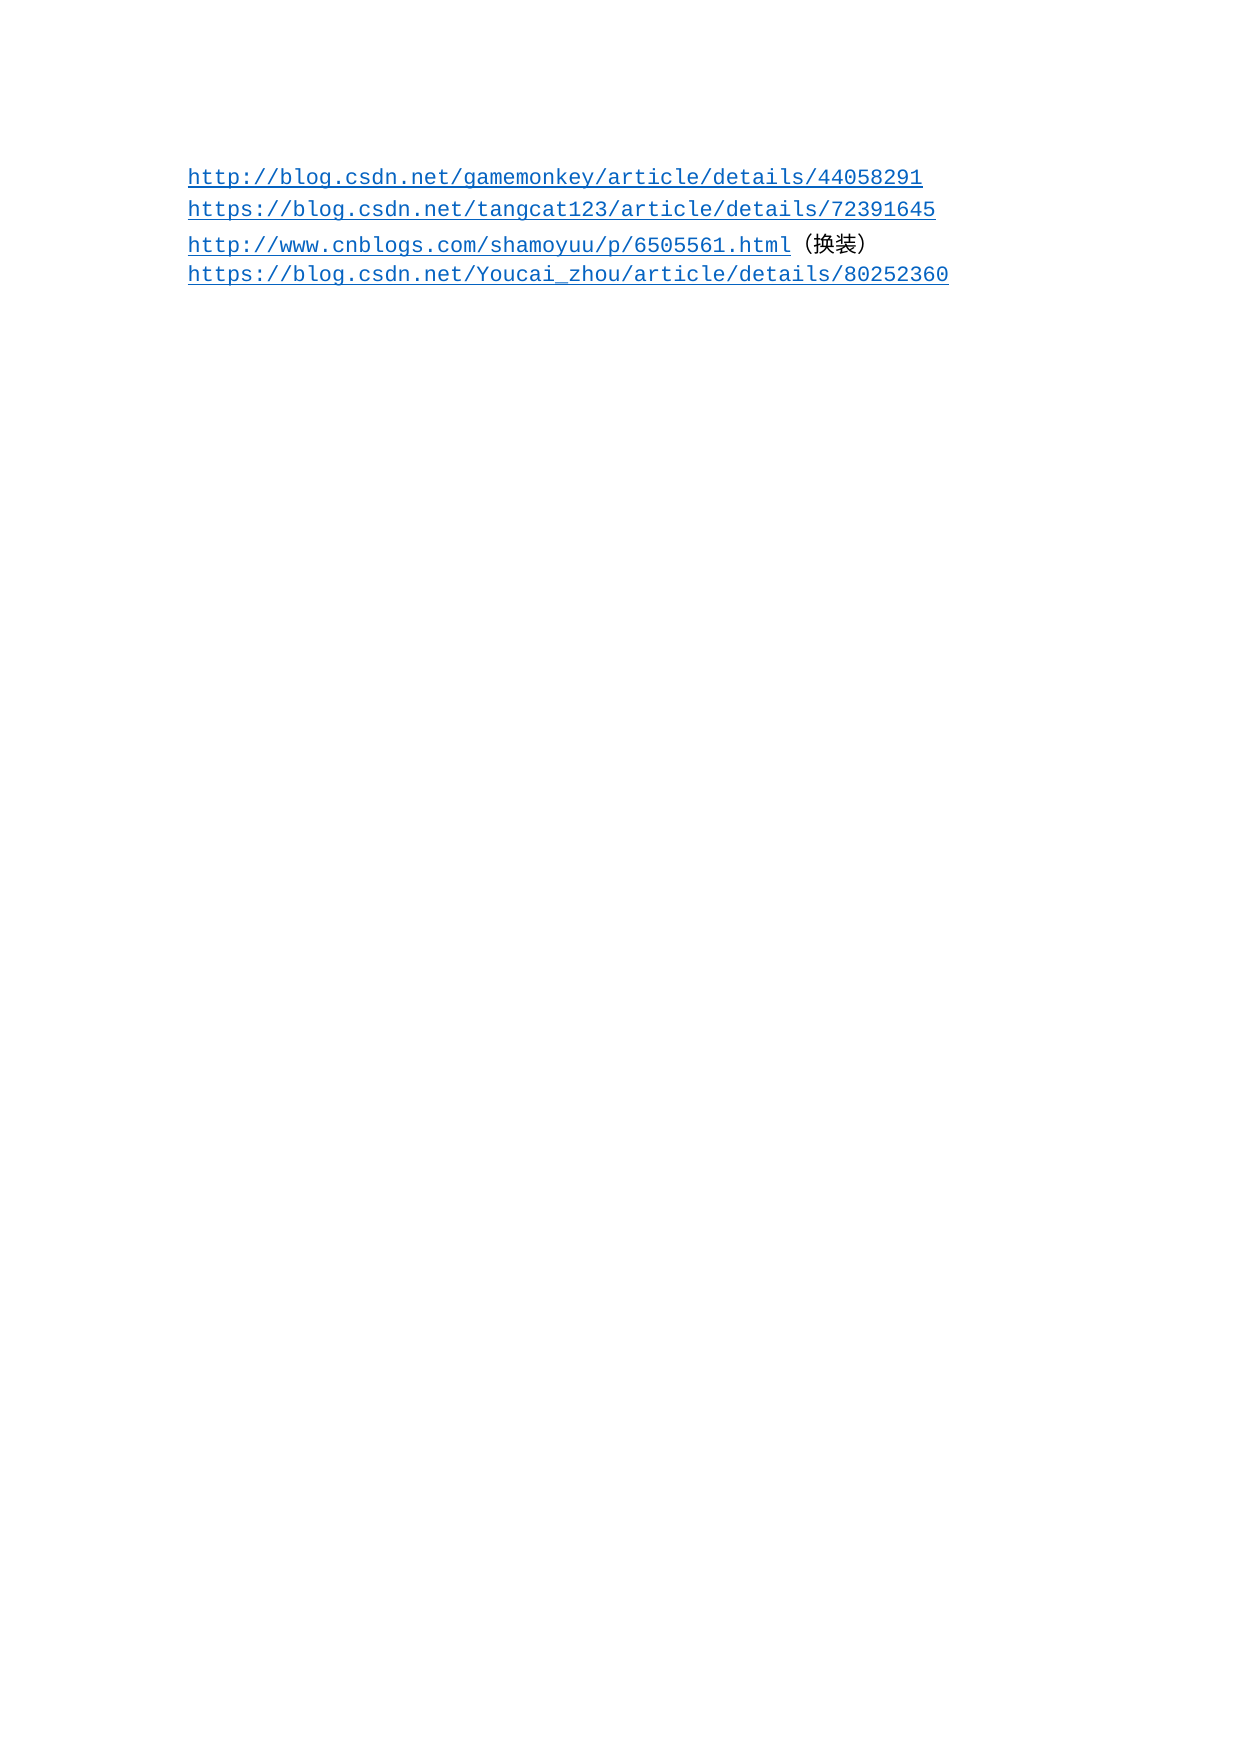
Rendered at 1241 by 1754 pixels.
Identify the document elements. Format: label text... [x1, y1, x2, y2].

text http://www.cnblogs.com/shamoyuu/p/6505561.html（换装） [187, 227, 1053, 259]
text https://blog.csdn.net/tangcat123/article/details/72391645 [187, 194, 1053, 227]
text http://blog.csdn.net/gamemonkey/article/details/44058291 [187, 162, 1053, 194]
text https://blog.csdn.net/Youcai_zhou/article/details/80252360 [187, 259, 1053, 292]
